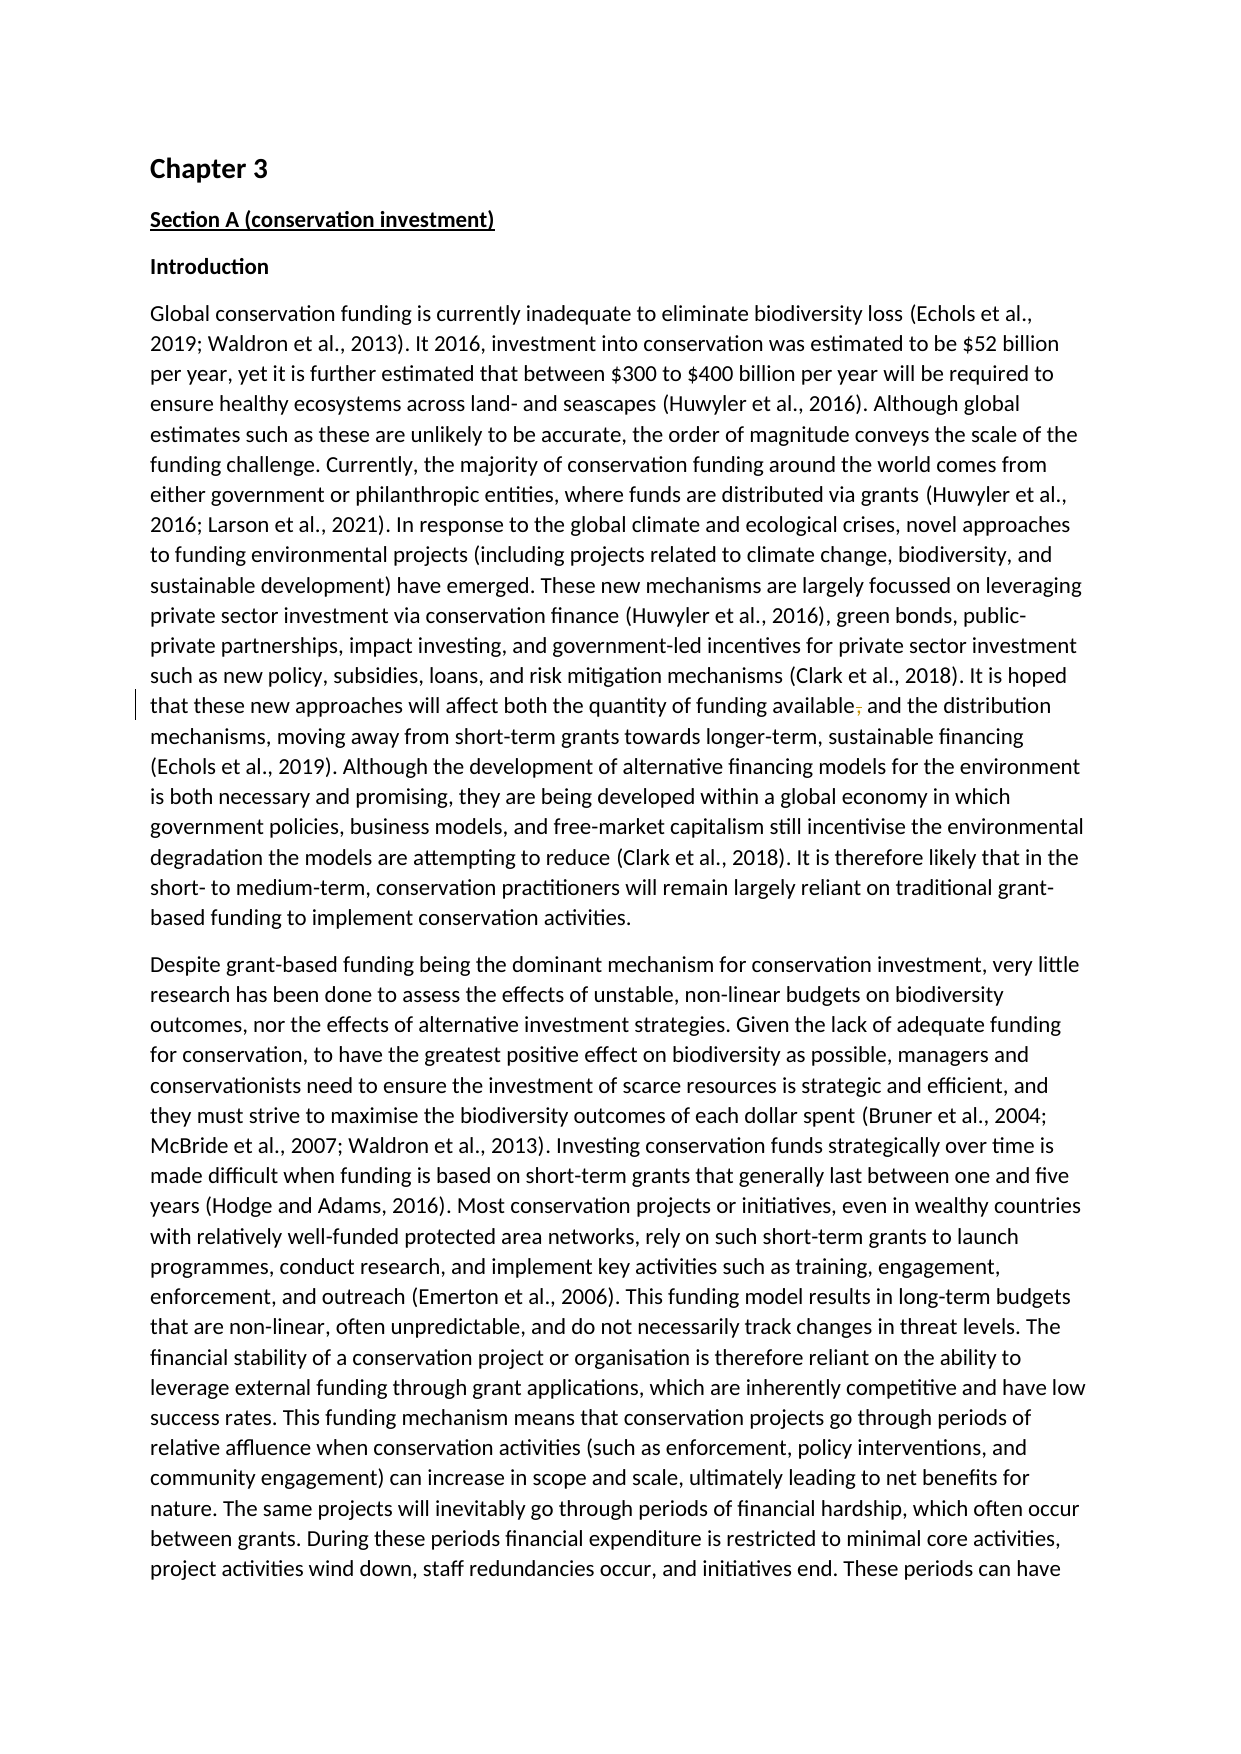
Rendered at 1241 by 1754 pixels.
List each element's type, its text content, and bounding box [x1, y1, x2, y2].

text Global conservation funding is currently inadequate to eliminate biodiversity loss (Echols et al., 2019; Waldron et al., 2013). It 2016, investment into conservation was estimated to be $52 billion per year, yet it is further estimated that between $300 to $400 billion per year will be required to ensure healthy ecosystems across land- and seascapes (Huwyler et al., 2016). Although global estimates such as these are unlikely to be accurate, the order of magnitude conveys the scale of the funding challenge. Currently, the majority of conservation funding around the world comes from either government or philanthropic entities, where funds are distributed via grants (Huwyler et al., 2016; Larson et al., 2021). In response to the global climate and ecological crises, novel approaches to funding environmental projects (including projects related to climate change, biodiversity, and sustainable development) have emerged. These new mechanisms are largely focussed on leveraging private sector investment via conservation finance (Huwyler et al., 2016), green bonds, public-private partnerships, impact investing, and government-led incentives for private sector investment such as new policy, subsidies, loans, and risk mitigation mechanisms (Clark et al., 2018). It is hoped that these new approaches will affect both the quantity of funding available and the distribution mechanisms, moving away from short-term grants towards longer-term, sustainable financing (Echols et al., 2019). Although the development of alternative financing models for the environment is both necessary and promising, they are being developed within a global economy in which government policies, business models, and free-market capitalism still incentivise the environmental degradation the models are attempting to reduce (Clark et al., 2018). It is therefore likely that in the short- to medium-term, conservation practitioners will remain largely reliant on traditional grant-based funding to implement conservation activities. [150, 299, 1090, 931]
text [150, 950, 1090, 1582]
text Chapter 3 [150, 150, 1090, 186]
text Section A (conservation investment) [150, 205, 1090, 233]
text Introduction [150, 252, 1090, 280]
